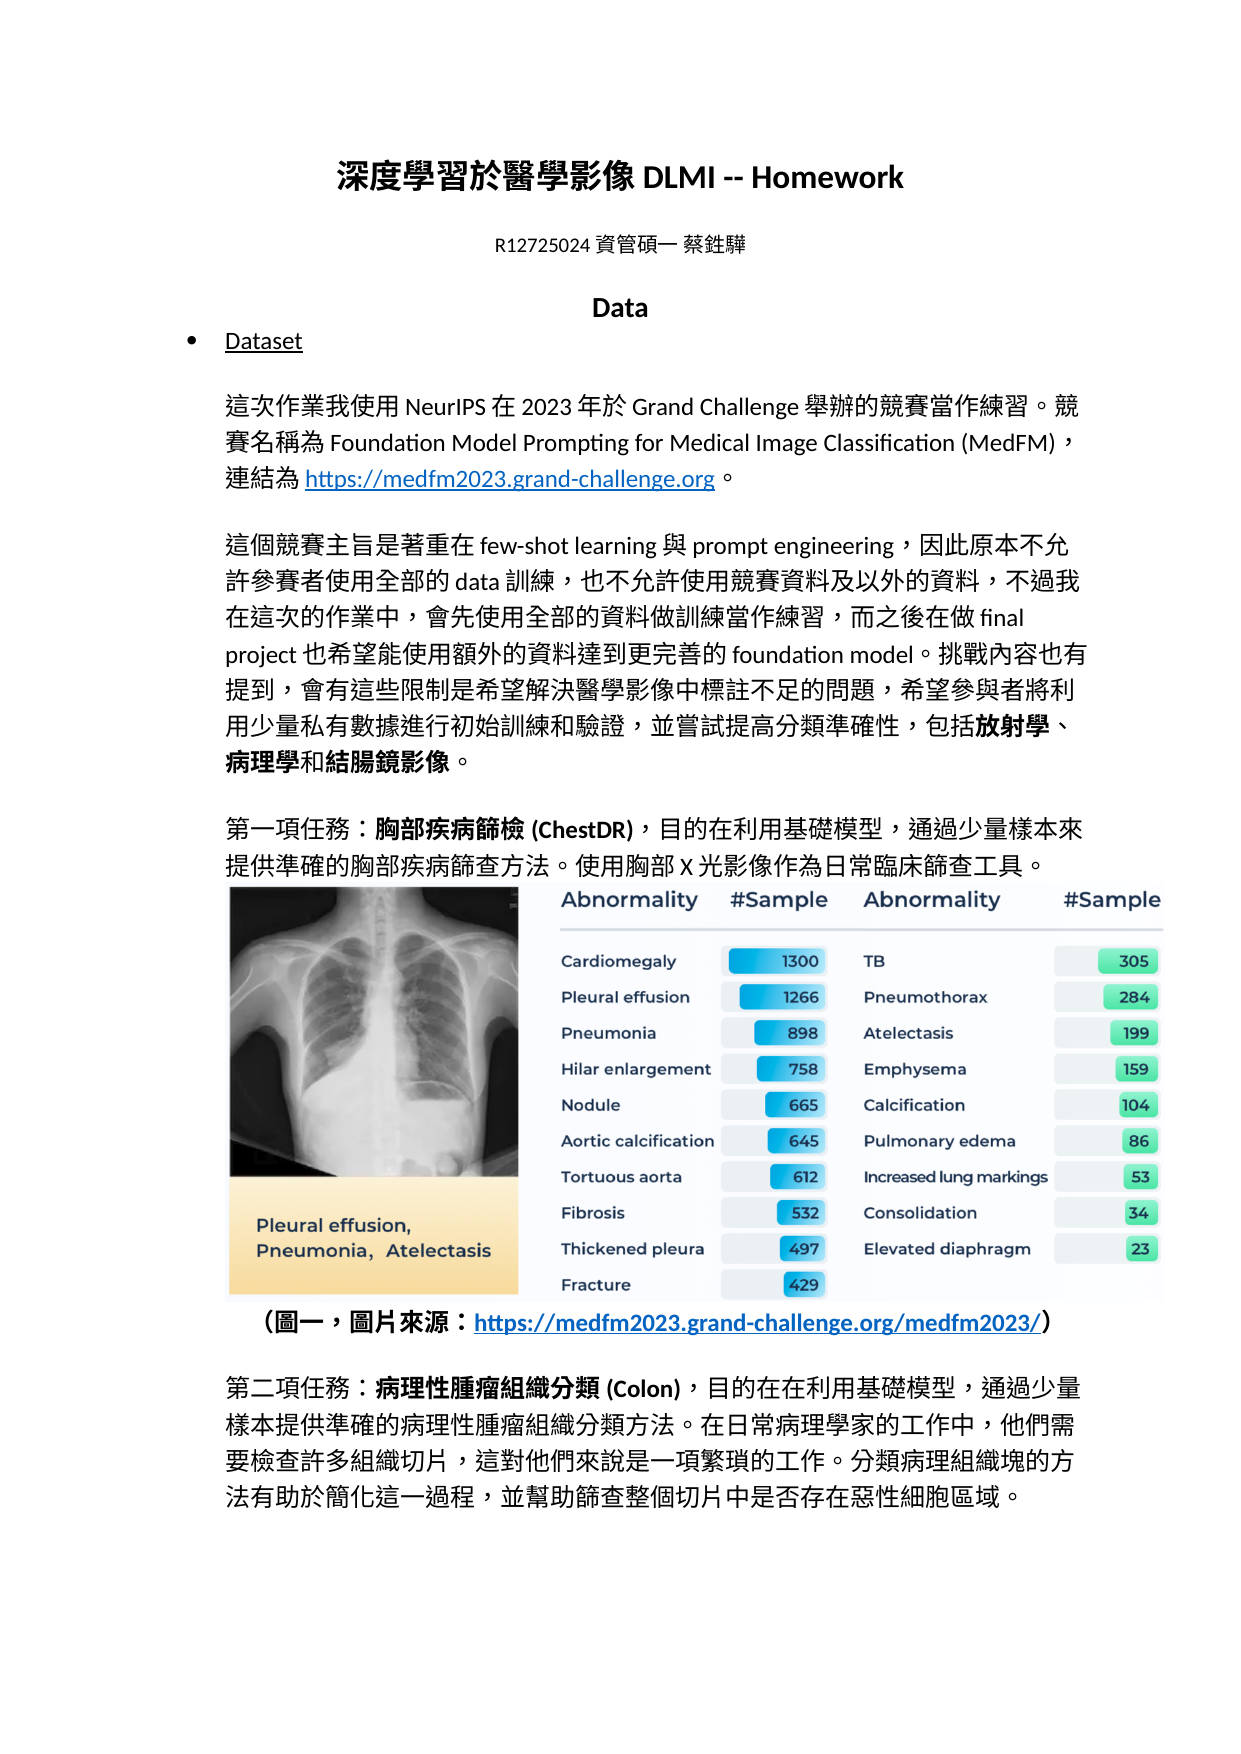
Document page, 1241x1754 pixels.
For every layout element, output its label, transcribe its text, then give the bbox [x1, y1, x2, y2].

list Dataset [187, 325, 1090, 356]
list 第二項任務：病理性腫瘤組織分類 (Colon)，目的在在利用基礎模型，通過少量樣本提供準確的病理性腫瘤組織分類方法。在日常病理學家的工作中，他們需要檢查許多組織切片，這對他們來說是一項繁瑣的工作。分類病理組織塊的方法有助於簡化這一過程，並幫助篩查整個切片中是否存在惡性細胞區域。 [225, 1369, 1090, 1514]
picture [225, 882, 1166, 1302]
text Data [150, 289, 1090, 325]
text R12725024 資管碩一 蔡鉎驊 [150, 229, 1090, 259]
list （圖一，圖片來源：https://medfm2023.grand-challenge.org/medfm2023/） [225, 1302, 1090, 1338]
list 第一項任務：胸部疾病篩檢 (ChestDR)，目的在利用基礎模型，通過少量樣本來提供準確的胸部疾病篩查方法。使用胸部X光影像作為日常臨床篩查工具。 [225, 810, 1090, 882]
list 這次作業我使用NeurIPS在2023年於Grand Challenge舉辦的競賽當作練習。競賽名稱為Foundation Model Prompting for Medical Image Classification (MedFM)，連結為https://medfm2023.grand-challenge.org。 [225, 386, 1090, 495]
text 深度學習於醫學影像DLMI -- Homework [150, 150, 1090, 198]
list 這個競賽主旨是著重在few-shot learning與prompt engineering，因此原本不允許參賽者使用全部的data訓練，也不允許使用競賽資料及以外的資料，不過我在這次的作業中，會先使用全部的資料做訓練當作練習，而之後在做final project也希望能使用額外的資料達到更完善的foundation model。挑戰內容也有提到，會有這些限制是希望解決醫學影像中標註不足的問題，希望參與者將利用少量私有數據進行初始訓練和驗證，並嘗試提高分類準確性，包括放射學、病理學和結腸鏡影像。 [225, 525, 1090, 779]
